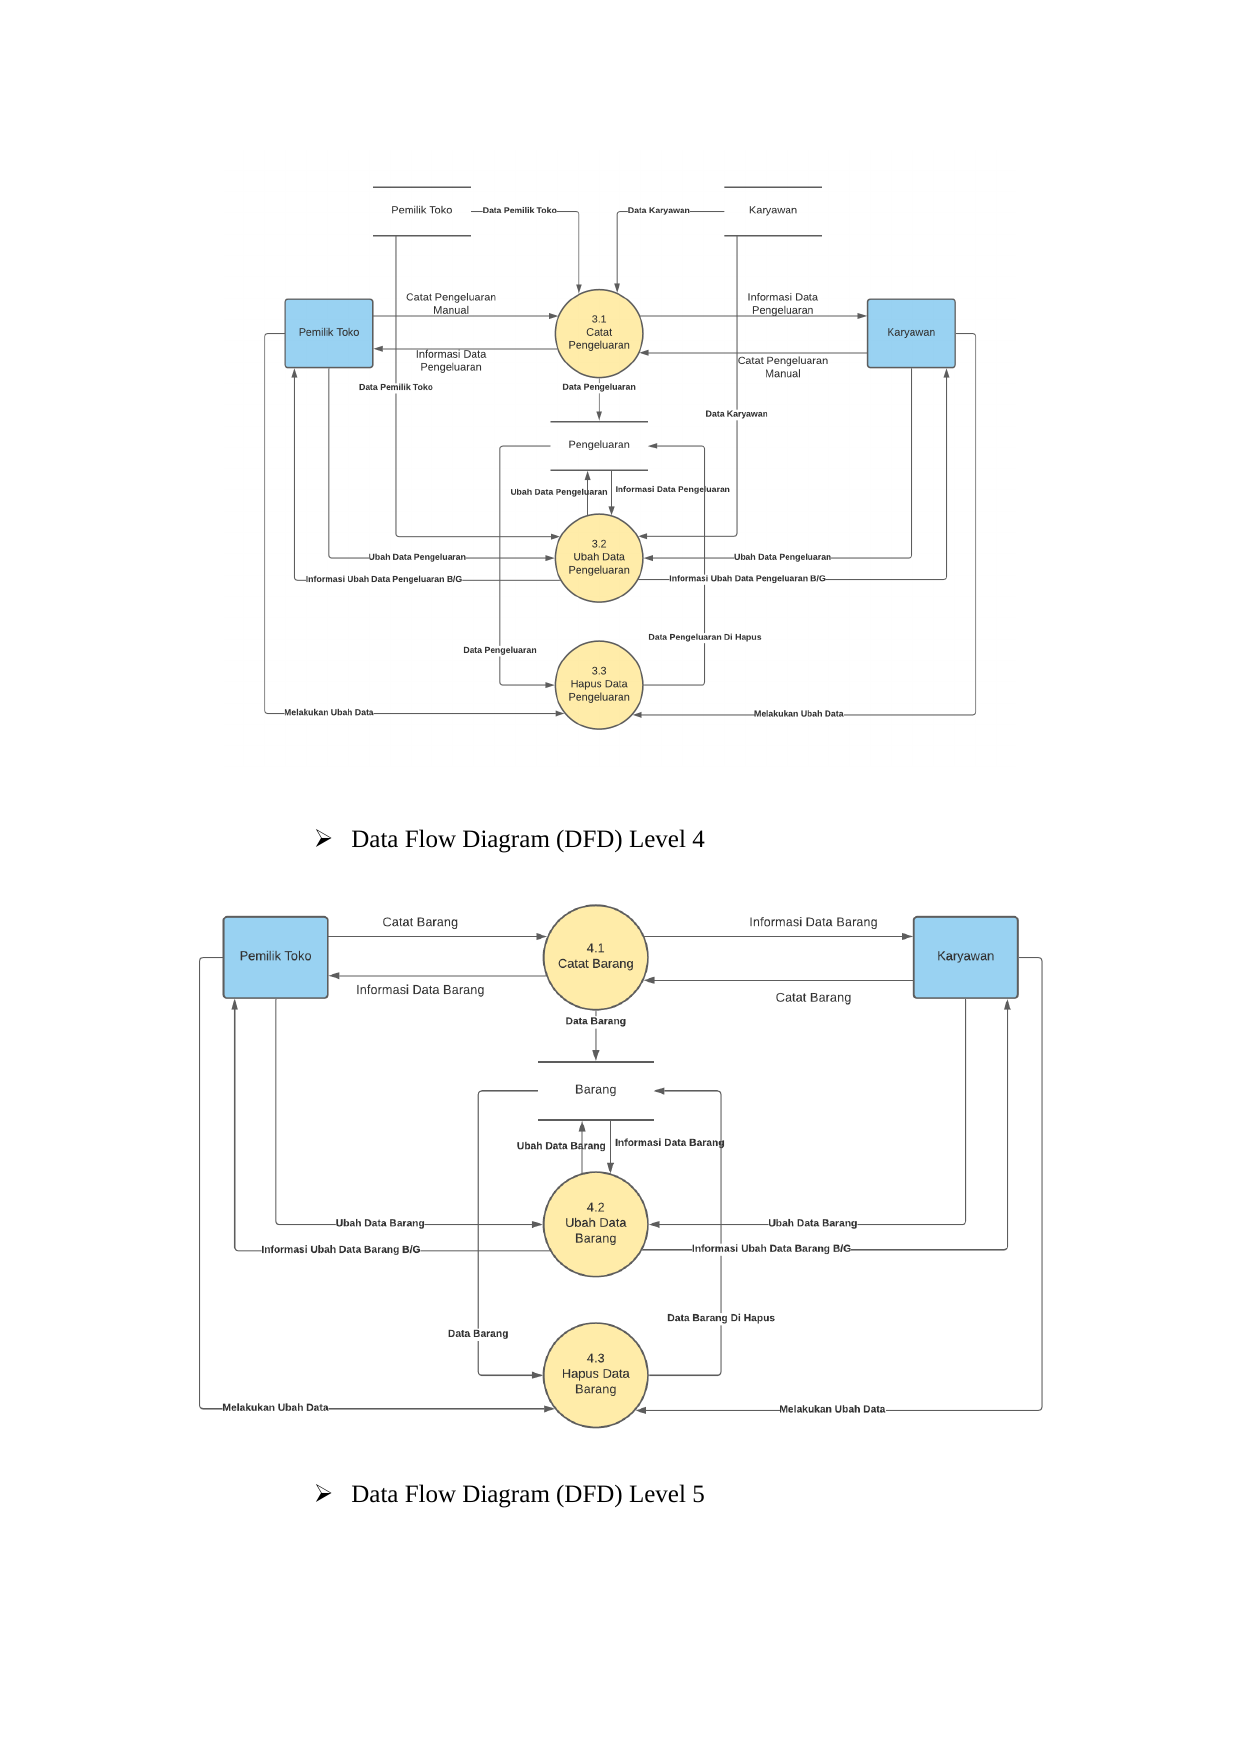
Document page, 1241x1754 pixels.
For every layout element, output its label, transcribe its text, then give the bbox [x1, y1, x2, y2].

list Data Flow Diagram (DFD) Level 4 [314, 824, 1090, 852]
list Data Flow Diagram (DFD) Level 5 [314, 1479, 1090, 1508]
picture [223, 150, 1017, 767]
picture [150, 866, 1091, 1466]
